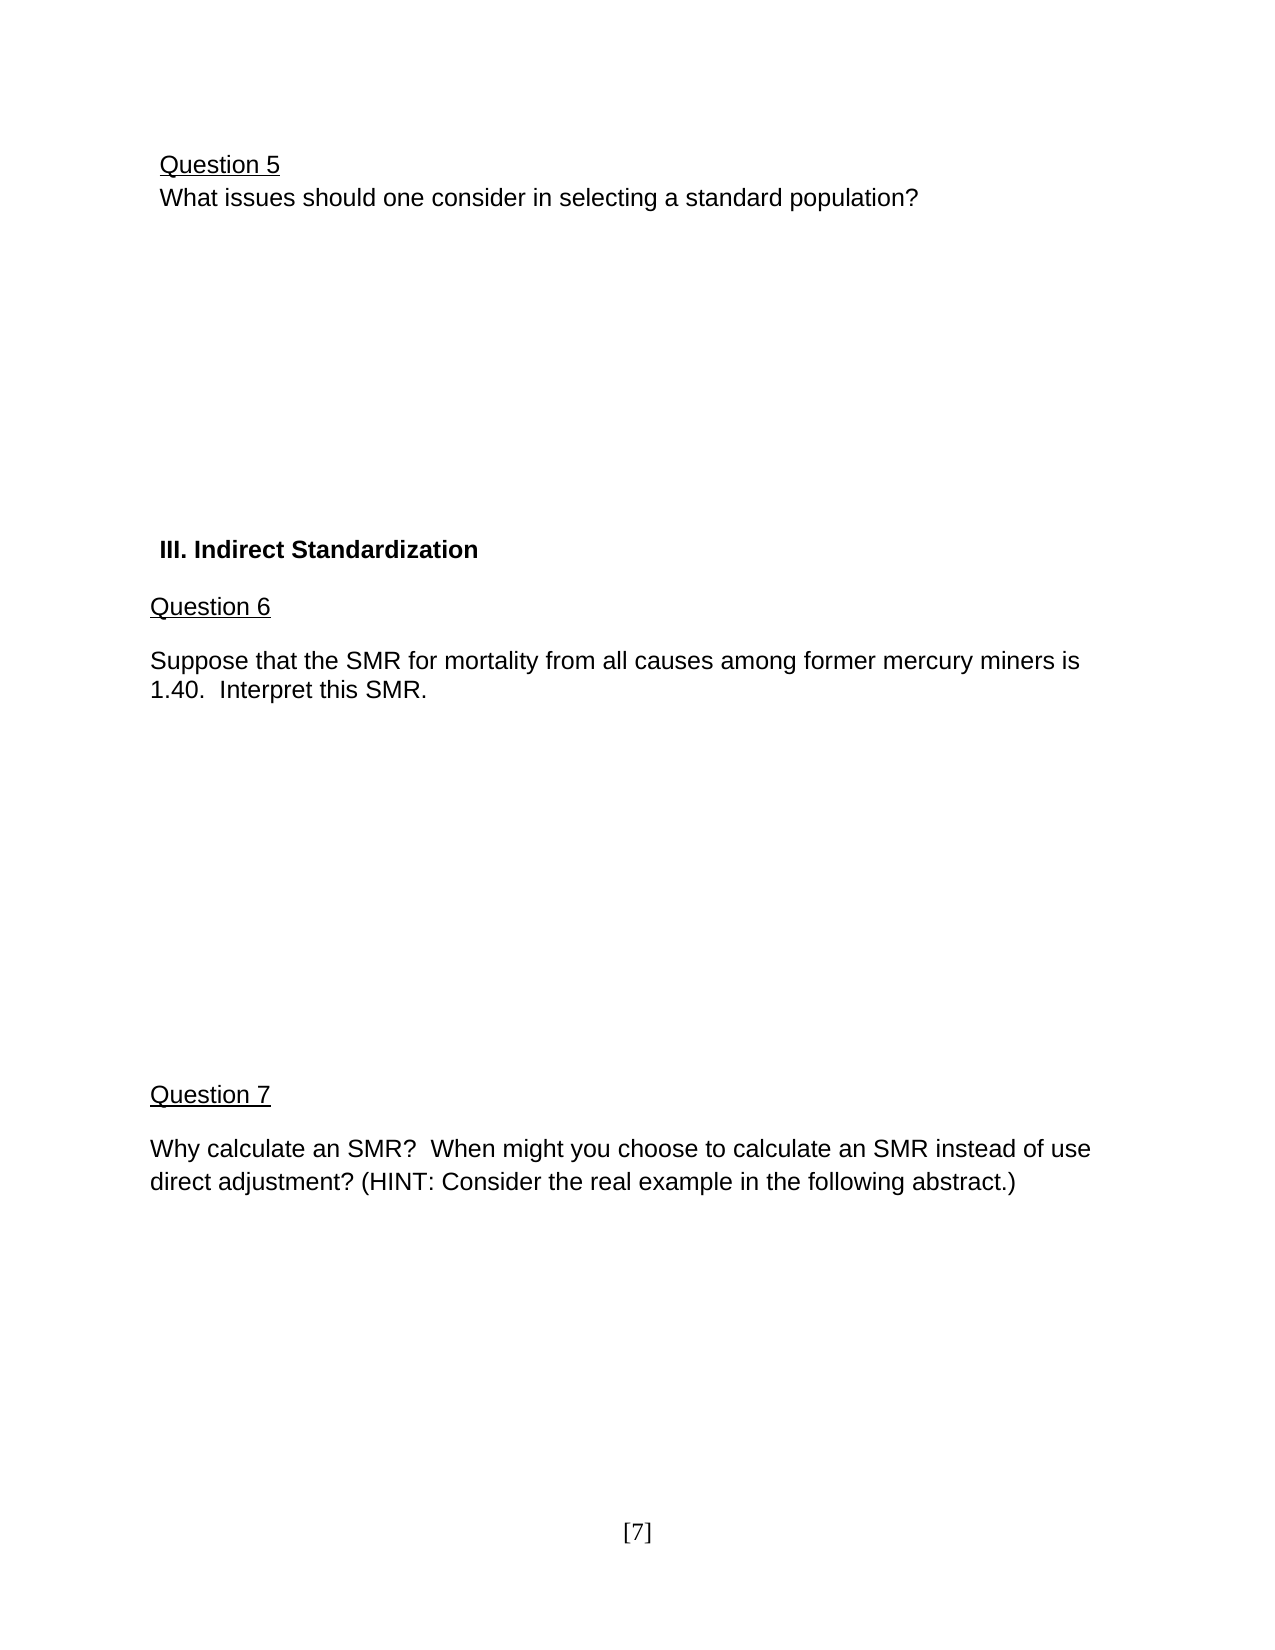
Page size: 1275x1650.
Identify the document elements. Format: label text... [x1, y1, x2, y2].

text What issues should one consider in selecting a standard population? [159, 183, 1125, 212]
text Question 5 [159, 150, 1125, 179]
text Question 6 [150, 592, 1125, 621]
text III. Indirect Standardization [159, 535, 1125, 563]
text Suppose that the SMR for mortality from all causes among former mercury miners is 1.40. Interpret this SMR. [150, 646, 1125, 703]
text Why calculate an SMR? When might you choose to calculate an SMR instead of use direct adjustment? (HINT: Consider the real example in the following abstract.) [150, 1134, 1125, 1196]
text Question 7 [150, 1081, 1125, 1109]
